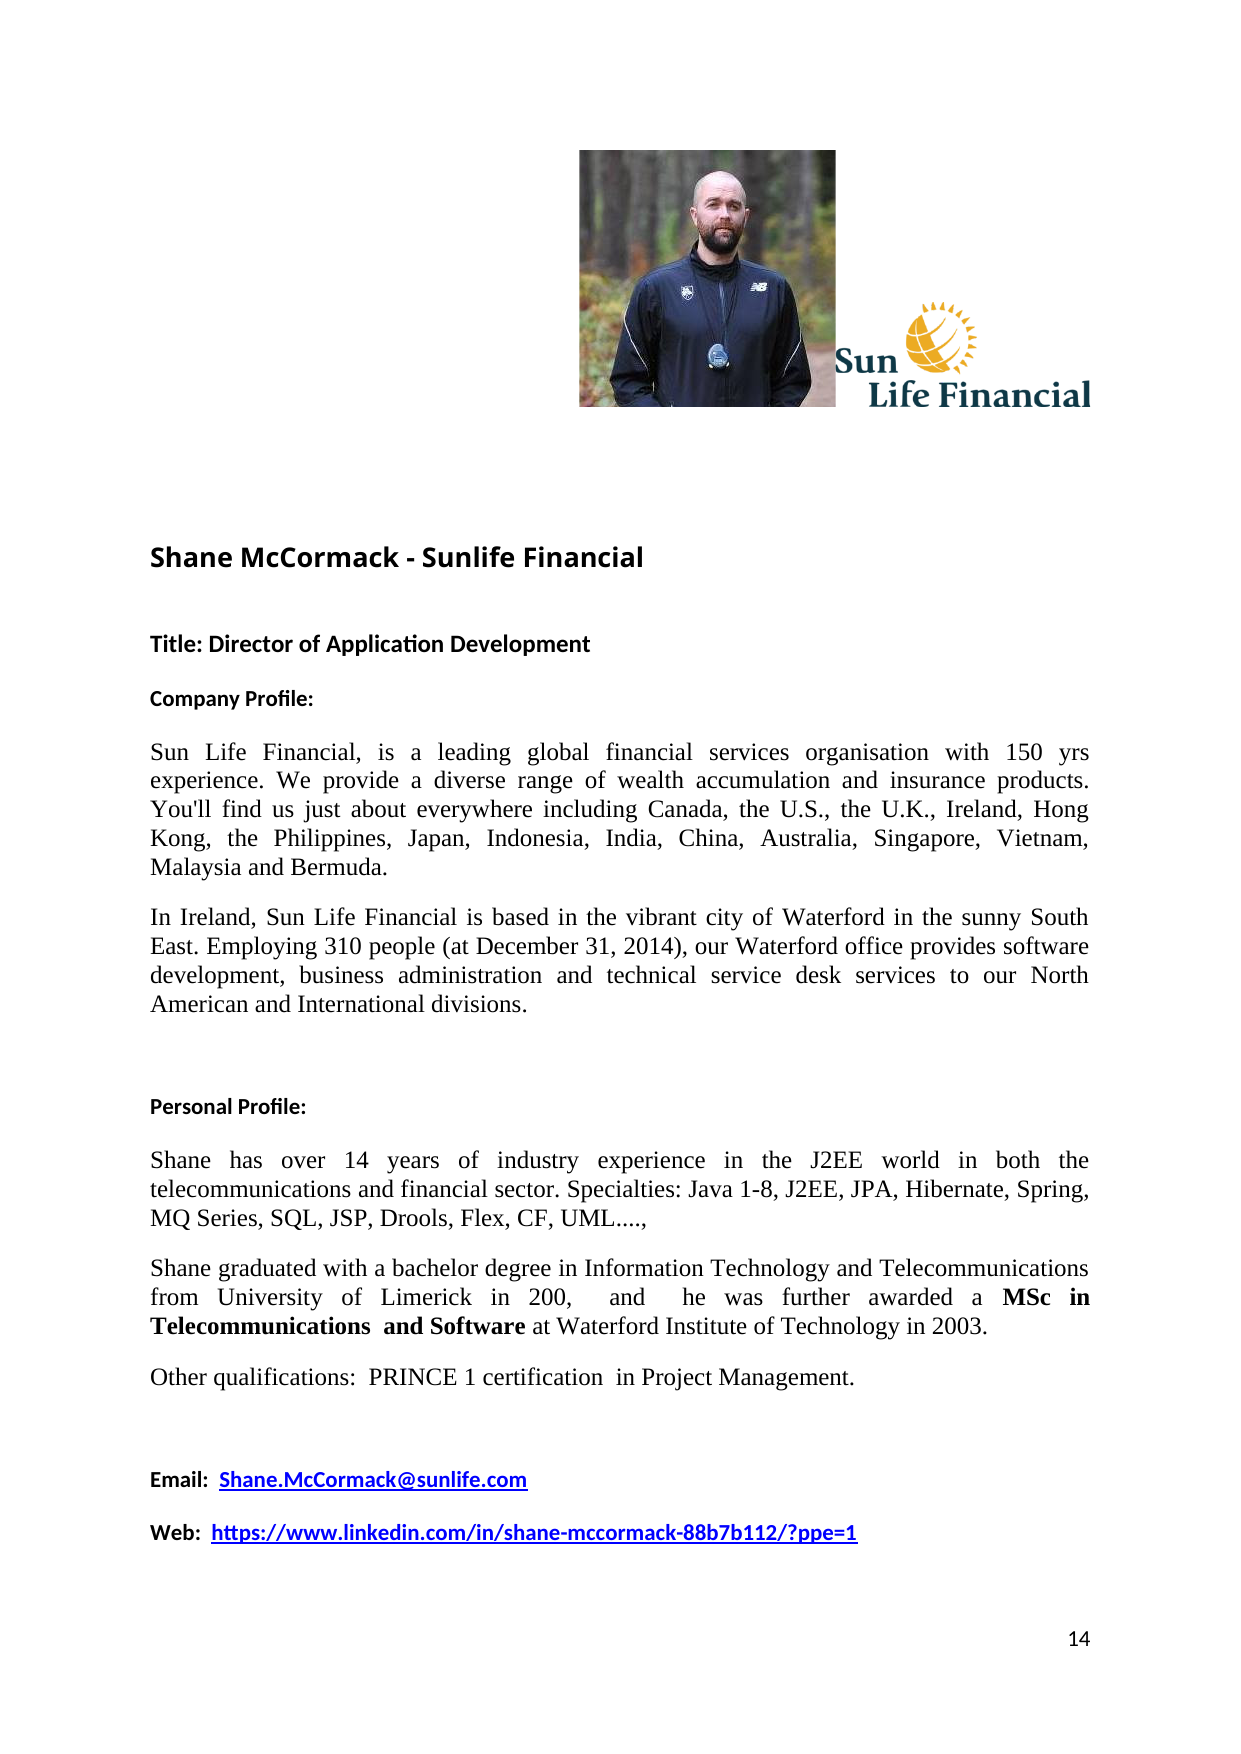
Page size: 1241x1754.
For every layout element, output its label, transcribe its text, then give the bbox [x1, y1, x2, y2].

text Personal Profile: [150, 1092, 1090, 1120]
text Sun Life Financial, is a leading global financial services organisation with 150 yrs experience. We provide a diverse range of wealth accumulation and insurance products. You'll find us just about everywhere including Canada, the U.S., the U.K., Ireland, Hong Kong, the Philippines, Japan, Indonesia, India, China, Australia, Singapore, Vietnam, Malaysia and Bermuda. [150, 737, 1090, 881]
text Other qualifications: PRINCE 1 certification in Project Management. [150, 1362, 1090, 1390]
subtitle Shane McCormack - Sunlife Financial [150, 538, 1090, 575]
picture [579, 150, 1091, 407]
text In Ireland, Sun Life Financial is based in the vibrant city of Waterford in the sunny South East. Employing 310 people (at December 31, 2014), our Waterford office provides software development, business administration and technical service desk services to our North American and International divisions. [150, 902, 1090, 1017]
text Shane has over 14 years of industry experience in the J2EE world in both the telecommunications and financial sector. Specialties: Java 1-8, J2EE, JPA, Hibernate, Spring, MQ Series, SQL, JSP, Drools, Flex, CF, UML...., [150, 1145, 1090, 1232]
text Title: Director of Application Development [150, 628, 1090, 658]
text Email: Shane.McCormack@sunlife.com [150, 1465, 1090, 1493]
text Web: https://www.linkedin.com/in/shane-mccormack-88b7b112/?ppe=1 [150, 1518, 1090, 1546]
text Shane graduated with a bachelor degree in Information Technology and Telecommunications from University of Limerick in 200, and he was further awarded a MSc in Telecommunications and Software at Waterford Institute of Technology in 2003. [150, 1253, 1090, 1340]
text Company Profile: [150, 684, 1090, 712]
